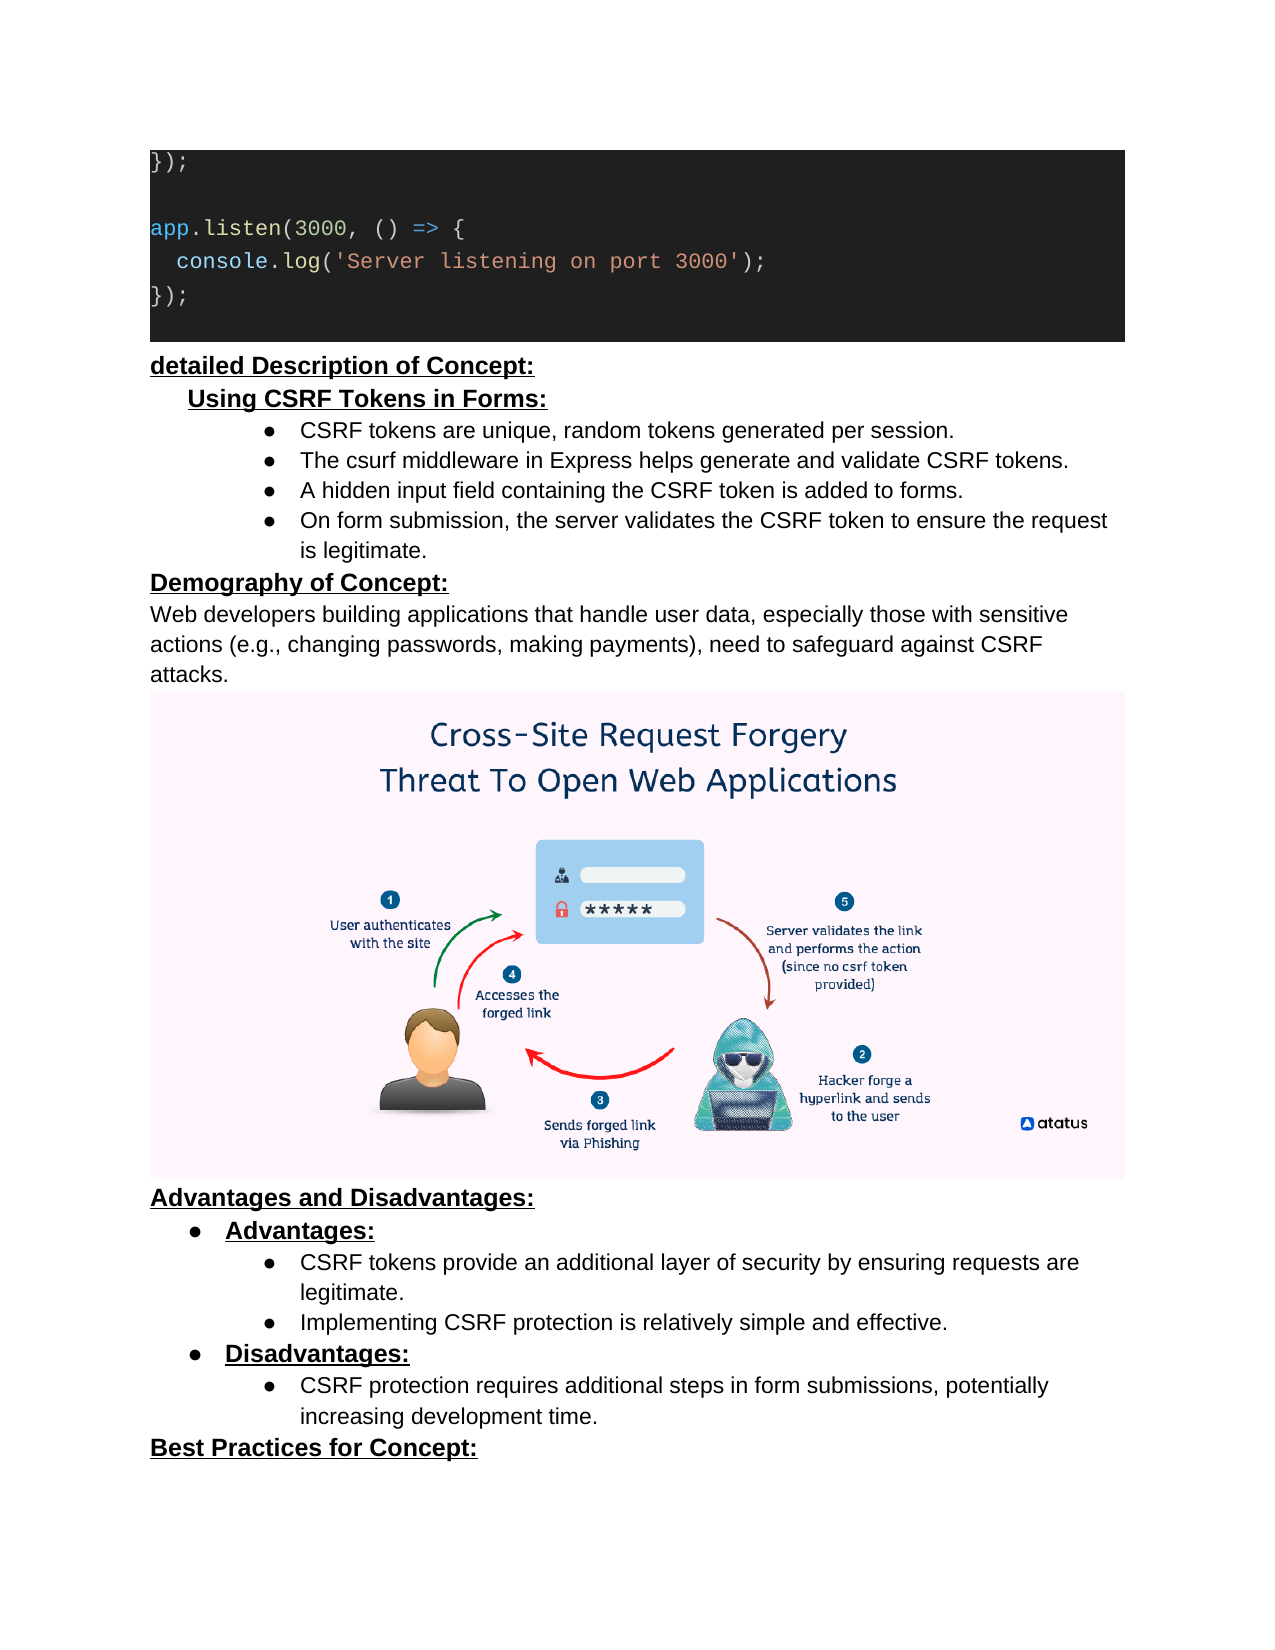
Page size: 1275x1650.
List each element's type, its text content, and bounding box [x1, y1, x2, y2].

list CSRF protection requires additional steps in form submissions, potentially increasing development time. [262, 1372, 1125, 1429]
list On form submission, the server validates the CSRF token to ensure the request is legitimate. [262, 507, 1125, 564]
text }); [150, 284, 1125, 308]
picture [150, 691, 1125, 1179]
list A hidden input field containing the CSRF token is added to forms. [262, 477, 1125, 503]
list Disadvantages: [187, 1339, 1125, 1368]
text console.log('Server listening on port 3000'); [150, 250, 1125, 275]
list CSRF tokens provide an additional layer of security by ensuring requests are legitimate. [262, 1249, 1125, 1305]
text Web developers building applications that handle user data, especially those with sensitive actions (e.g., changing passwords, making payments), need to safeguard against CSRF attacks. [150, 601, 1125, 687]
list Using CSRF Tokens in Forms: [187, 384, 1125, 412]
list Advantages: [187, 1216, 1125, 1244]
text Advantages and Disadvantages: [150, 1183, 1125, 1211]
text Demography of Concept: [150, 568, 1125, 596]
list Implementing CSRF protection is relatively simple and effective. [262, 1309, 1125, 1336]
list The csurf middleware in Express helps generate and validate CSRF tokens. [262, 447, 1125, 473]
text detailed Description of Concept: [150, 351, 1125, 379]
text Best Practices for Concept: [150, 1433, 1125, 1462]
list CSRF tokens are unique, random tokens generated per session. [262, 417, 1125, 443]
text app.listen(3000, () => { [150, 217, 1125, 242]
text }); [150, 150, 1125, 175]
